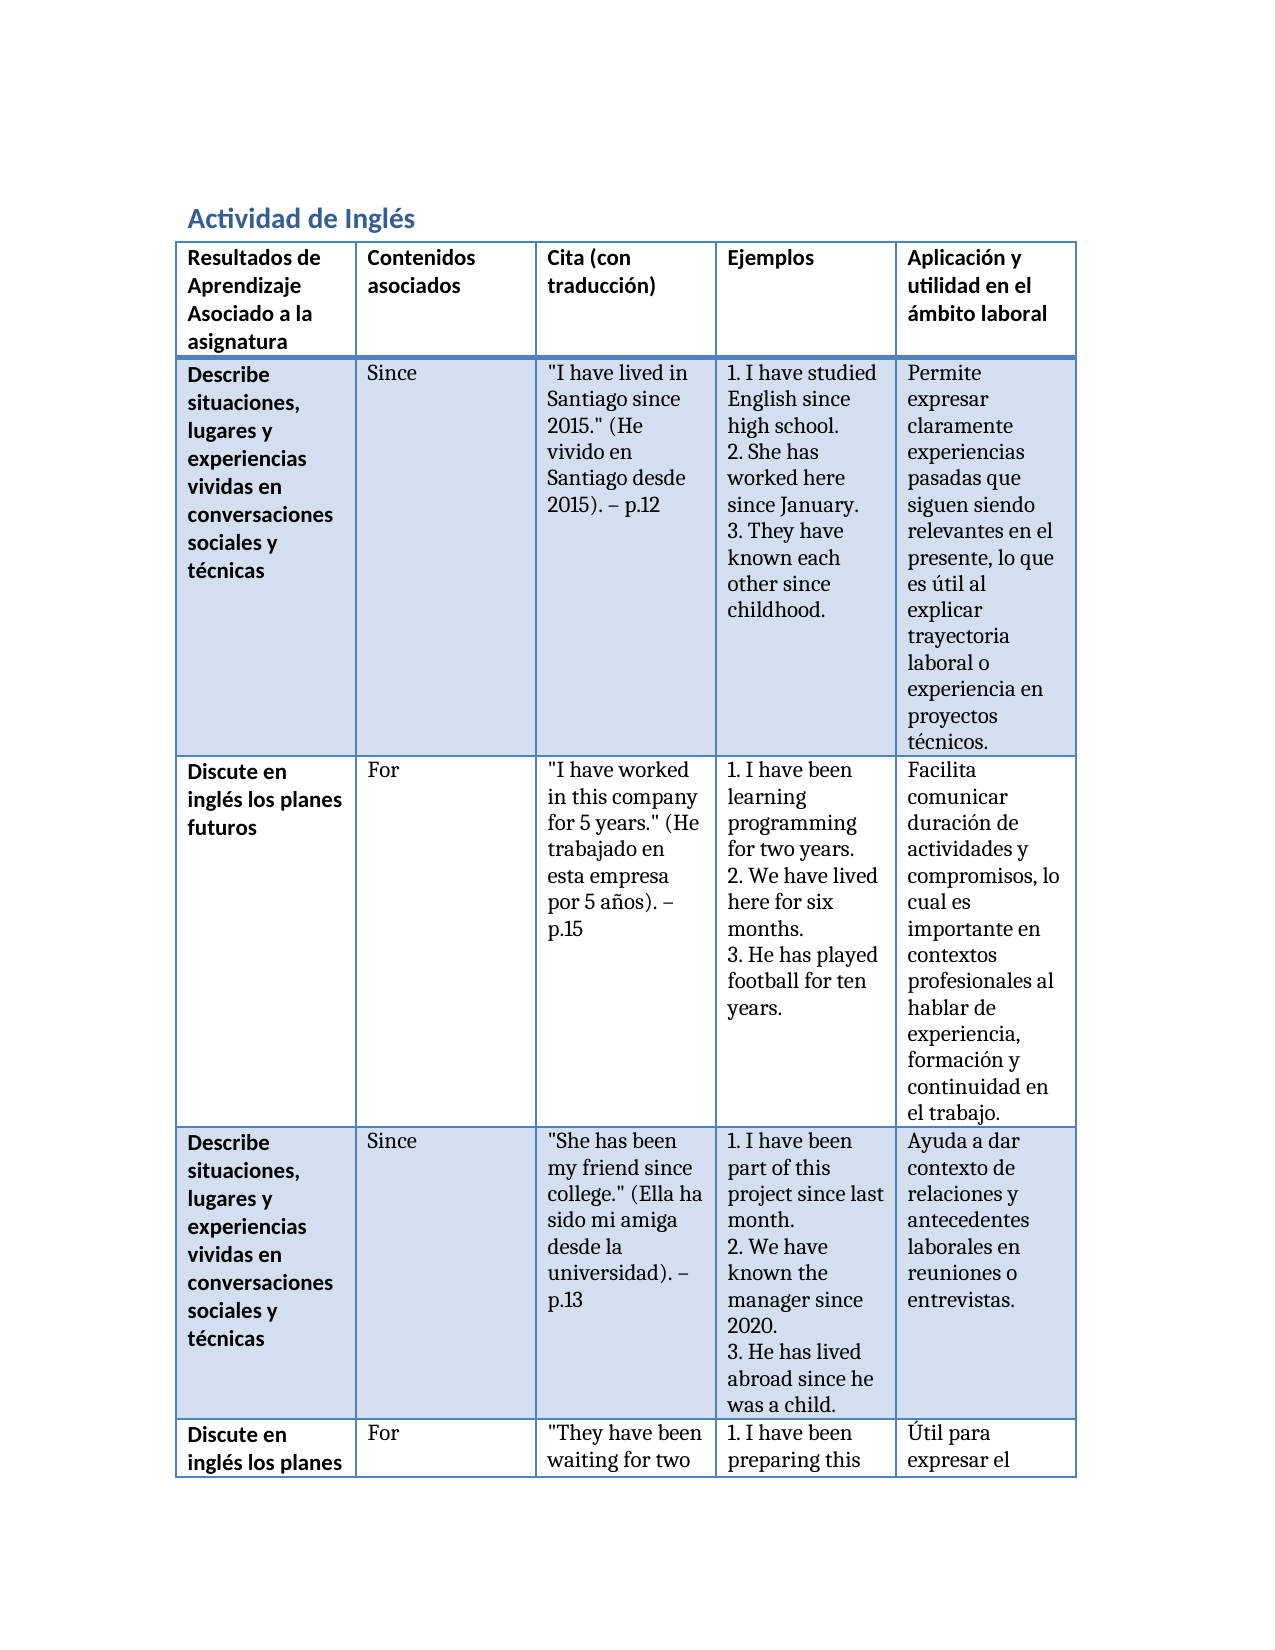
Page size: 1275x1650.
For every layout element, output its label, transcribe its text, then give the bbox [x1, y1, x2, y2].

table_cell 1. I have studied English since high school. 2. She has worked here since January. 3. They have known each other since childhood. [717, 360, 895, 755]
table_cell For [357, 757, 535, 1126]
table_cell Describe situaciones, lugares y experiencias vividas en conversaciones sociales y técnicas [177, 360, 355, 755]
table_cell 1. I have been learning programming for two years. 2. We have lived here for six months. 3. He has played football for ten years. [717, 757, 895, 1126]
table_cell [177, 1420, 355, 1476]
table_cell 1. I have been part of this project since last month. 2. We have known the manager since 2020. 3. He has lived abroad since he was a child. [717, 1128, 895, 1418]
table_header Cita (con traducción) [537, 243, 715, 355]
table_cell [897, 1420, 1075, 1476]
table_cell For [357, 1420, 535, 1476]
table_cell Describe situaciones, lugares y experiencias vividas en conversaciones sociales y técnicas [177, 1128, 355, 1418]
table_cell Facilita comunicar duración de actividades y compromisos, lo cual es importante en contextos profesionales al hablar de experiencia, formación y continuidad en el trabajo. [897, 757, 1075, 1126]
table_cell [717, 1420, 895, 1476]
table_cell "I have worked in this company for 5 years." (He trabajado en esta empresa por 5 años). – p.15 [537, 757, 715, 1126]
table_header Ejemplos [717, 243, 895, 355]
table_cell Ayuda a dar contexto de relaciones y antecedentes laborales en reuniones o entrevistas. [897, 1128, 1075, 1418]
subtitle Actividad de Inglés [187, 200, 1087, 236]
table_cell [537, 1420, 715, 1476]
table_cell "I have lived in Santiago since 2015." (He vivido en Santiago desde 2015). – p.12 [537, 360, 715, 755]
table_cell Since [357, 360, 535, 755]
table_header Resultados de Aprendizaje Asociado a la asignatura [177, 243, 355, 355]
table_header Contenidos asociados [357, 243, 535, 355]
table_cell Since [357, 1128, 535, 1418]
table_header Aplicación y utilidad en el ámbito laboral [897, 243, 1075, 355]
table_cell Permite expresar claramente experiencias pasadas que siguen siendo relevantes en el presente, lo que es útil al explicar trayectoria laboral o experiencia en proyectos técnicos. [897, 360, 1075, 755]
table_cell "She has been my friend since college." (Ella ha sido mi amiga desde la universidad). – p.13 [537, 1128, 715, 1418]
table_cell Discute en inglés los planes futuros [177, 757, 355, 1126]
